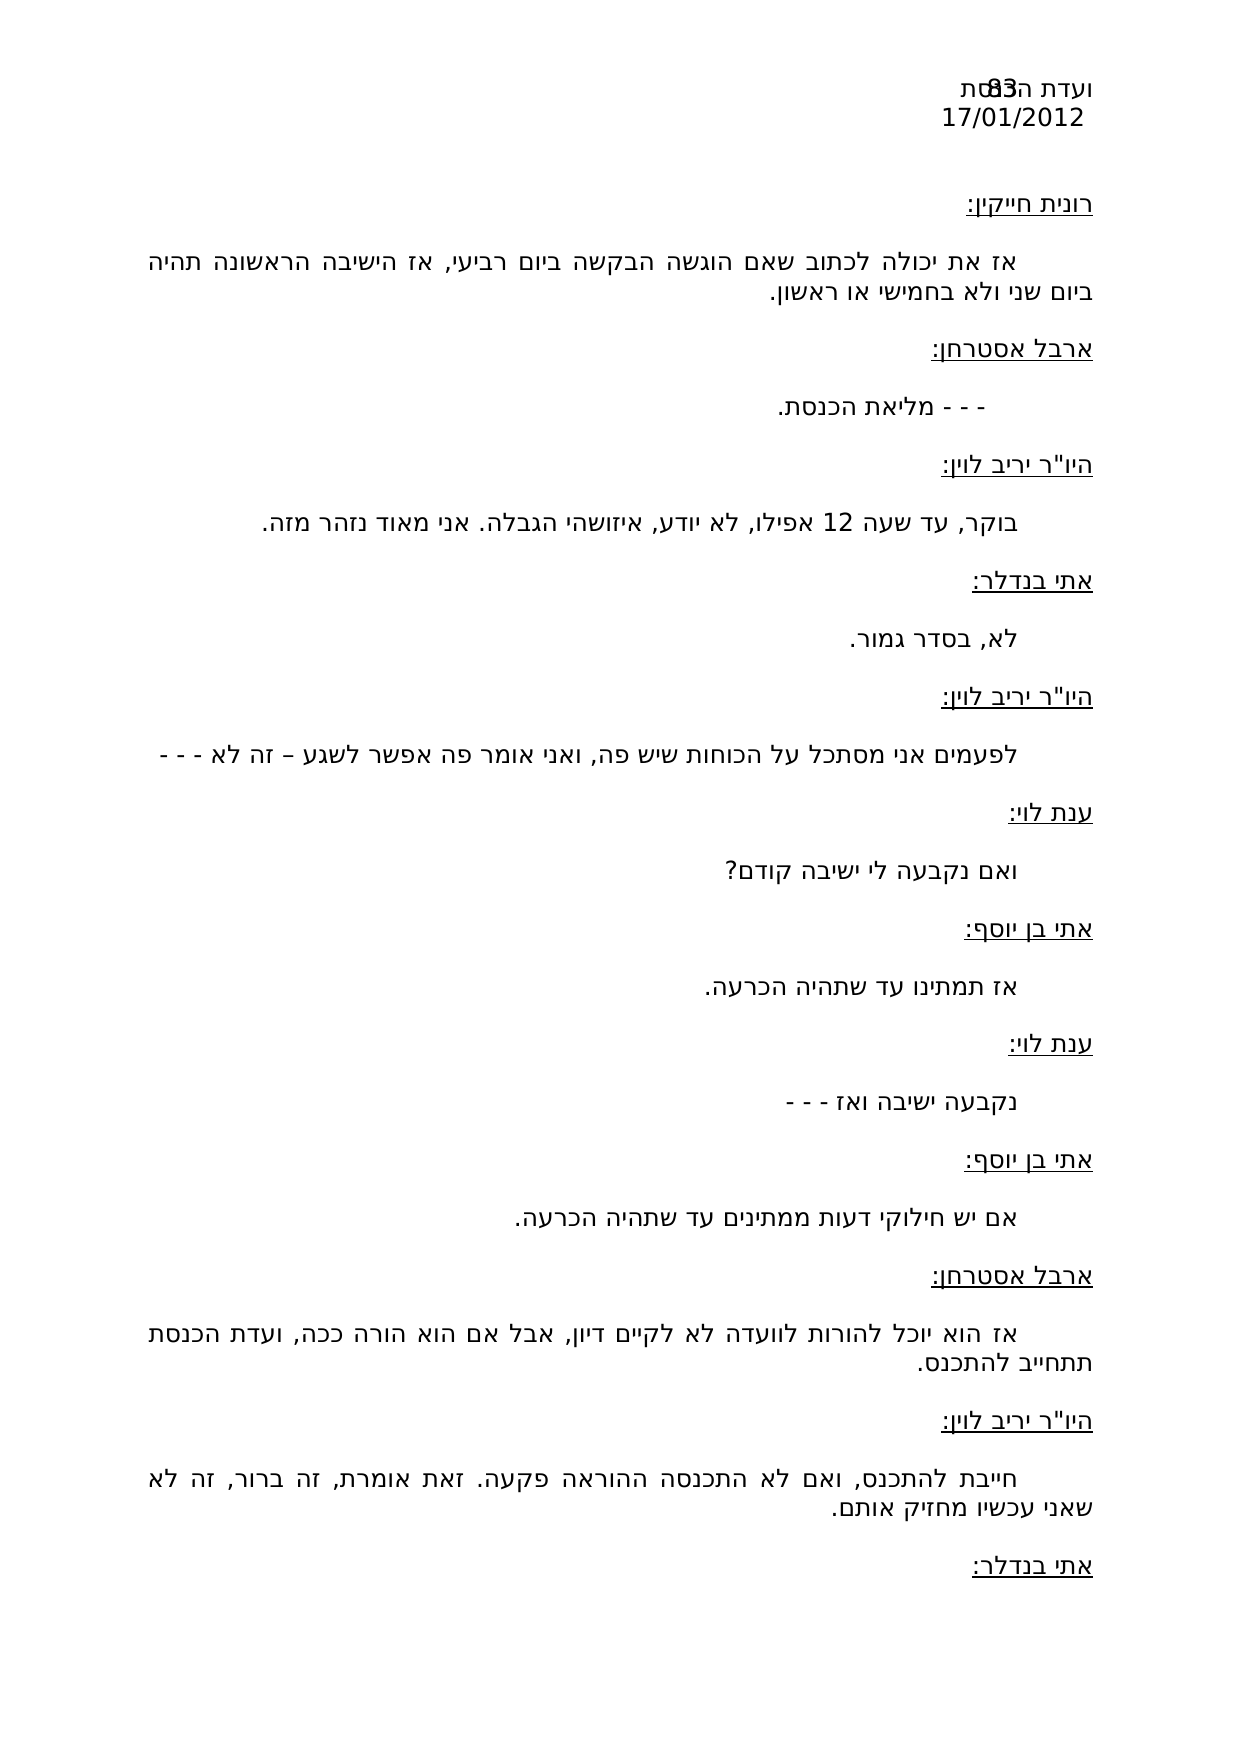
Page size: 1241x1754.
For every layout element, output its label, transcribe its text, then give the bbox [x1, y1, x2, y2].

text ואם נקבעה לי ישיבה קודם? [147, 856, 1093, 885]
text אם יש חילוקי דעות ממתינים עד שתהיה הכרעה. [147, 1203, 1093, 1233]
text ארבל אסטרחן: [147, 335, 1093, 364]
text ענת לוי: [147, 798, 1093, 827]
text אתי בנדלר: [147, 1551, 1093, 1581]
text אתי בנדלר: [147, 566, 1093, 596]
text ארבל אסטרחן: [147, 1261, 1093, 1291]
text בוקר, עד שעה 12 אפילו, לא יודע, איזושהי הגבלה. אני מאוד נזהר מזה. [147, 508, 1093, 538]
text לא, בסדר גמור. [147, 624, 1093, 653]
text היו"ר יריב לוין: [147, 682, 1093, 711]
text אז את יכולה לכתוב שאם הוגשה הבקשה ביום רביעי, אז הישיבה הראשונה תהיה ביום שני ולא בחמישי או ראשון. [147, 248, 1093, 306]
text אתי בן יוסף: [147, 914, 1093, 943]
text ענת לוי: [147, 1030, 1093, 1059]
text אז הוא יוכל להורות לוועדה לא לקיים דיון, אבל אם הוא הורה ככה, ועדת הכנסת תתחייב להתכנס. [147, 1319, 1093, 1378]
text אתי בן יוסף: [147, 1146, 1093, 1175]
text היו"ר יריב לוין: [147, 1406, 1093, 1436]
text אז תמתינו עד שתהיה הכרעה. [147, 972, 1093, 1001]
text לפעמים אני מסתכל על הכוחות שיש פה, ואני אומר פה אפשר לשגע – זה לא - - - [147, 740, 1093, 769]
text היו"ר יריב לוין: [147, 451, 1093, 480]
text רונית חייקין: [147, 190, 1093, 219]
text חייבת להתכנס, ואם לא התכנסה ההוראה פקעה. זאת אומרת, זה ברור, זה לא שאני עכשיו מחזיק אותם. [147, 1464, 1093, 1523]
text - - - מליאת הכנסת. [147, 393, 1093, 422]
text נקבעה ישיבה ואז - - - [147, 1088, 1093, 1117]
